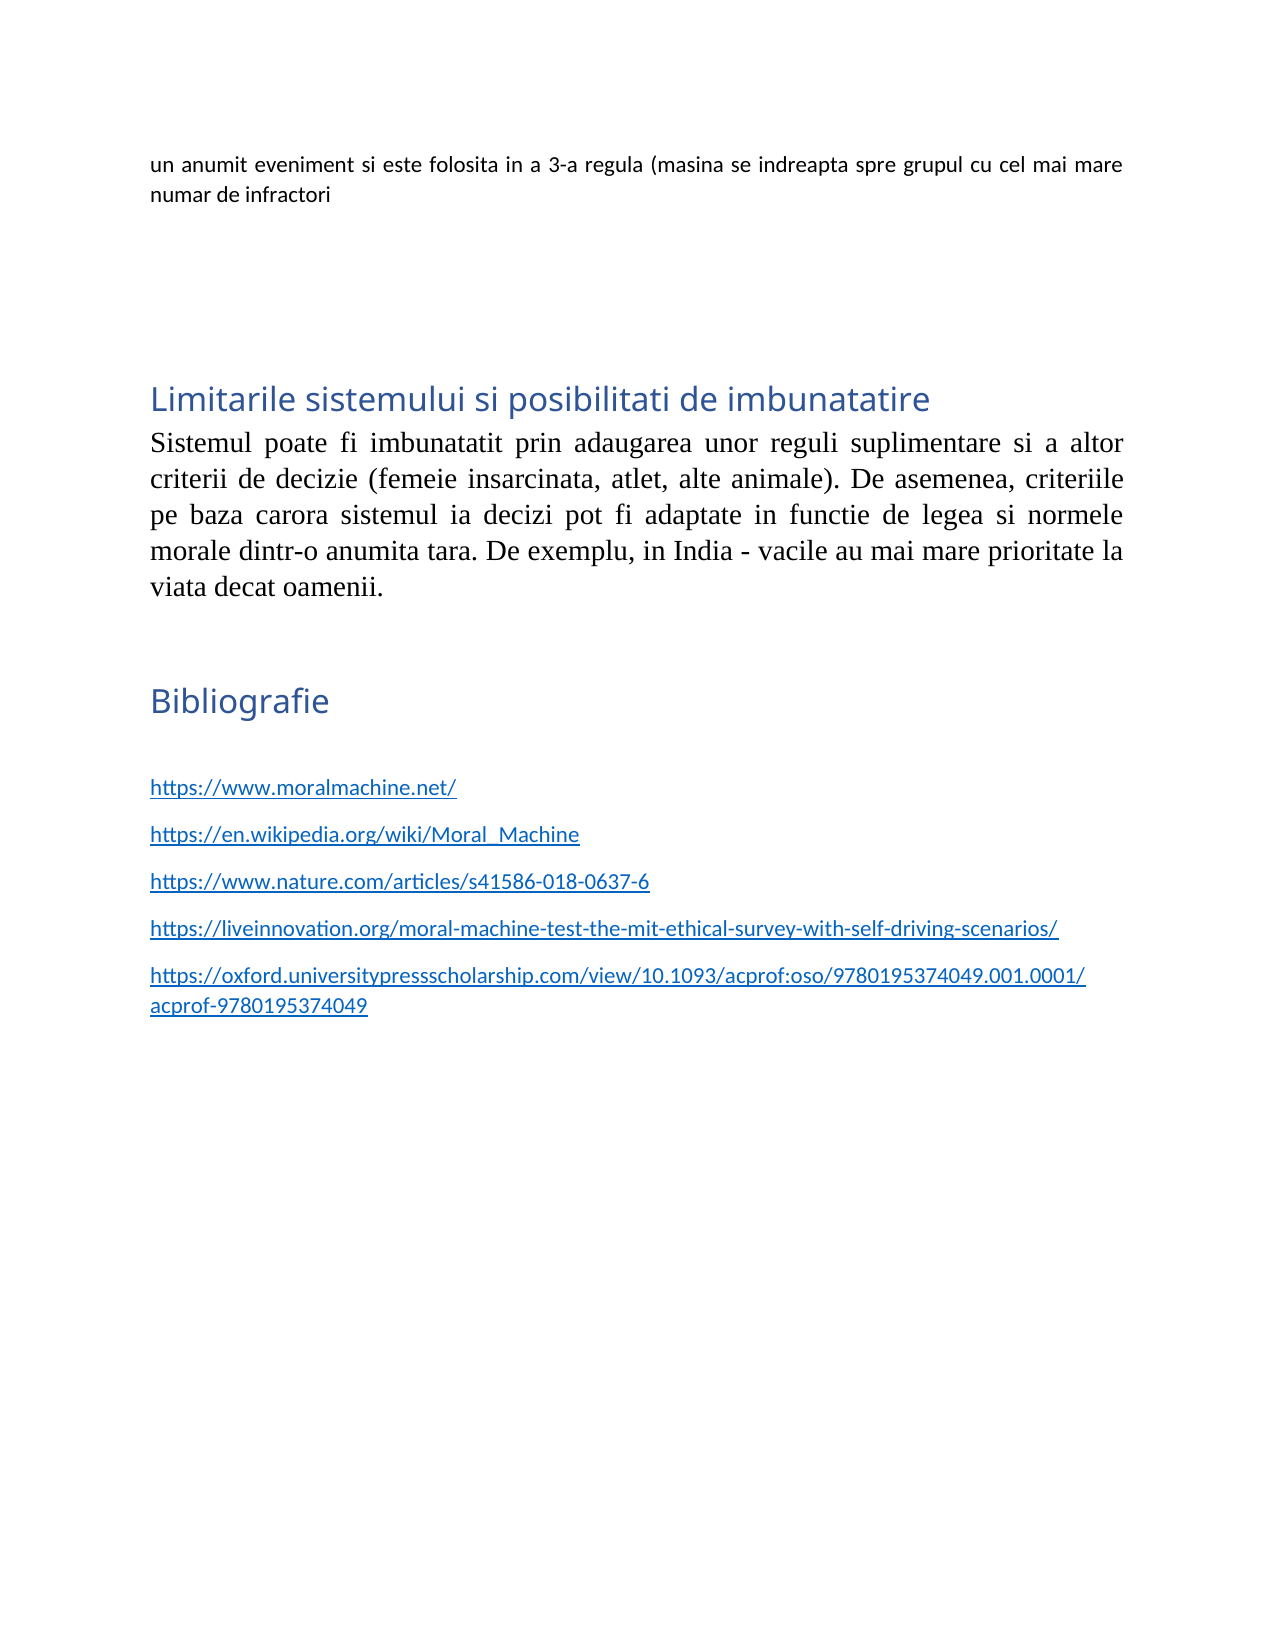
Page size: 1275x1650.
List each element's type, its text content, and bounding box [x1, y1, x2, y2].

text https://liveinnovation.org/moral-machine-test-the-mit-ethical-survey-with-self-driving-scenarios/ [150, 914, 1125, 942]
text https://www.nature.com/articles/s41586-018-0637-6 [150, 867, 1125, 895]
subtitle Limitarile sistemului si posibilitati de imbunatatire [150, 376, 1125, 421]
text https://oxford.universitypressscholarship.com/view/10.1093/acprof:oso/9780195374049.001.0001/acprof-9780195374049 [150, 961, 1125, 1019]
subtitle Bibliografie [150, 678, 1125, 723]
text https://en.wikipedia.org/wiki/Moral_Machine [150, 820, 1125, 848]
text Sistemul poate fi imbunatatit prin adaugarea unor reguli suplimentare si a altor criterii de decizie (femeie insarcinata, atlet, alte animale). De asemenea, criteriile pe baza carora sistemul ia decizi pot fi adaptate in functie de legea si normele morale dintr-o anumita tara. De exemplu, in India - vacile au mai mare prioritate la viata decat oamenii. [150, 425, 1125, 603]
text https://www.moralmachine.net/ [150, 773, 1125, 801]
